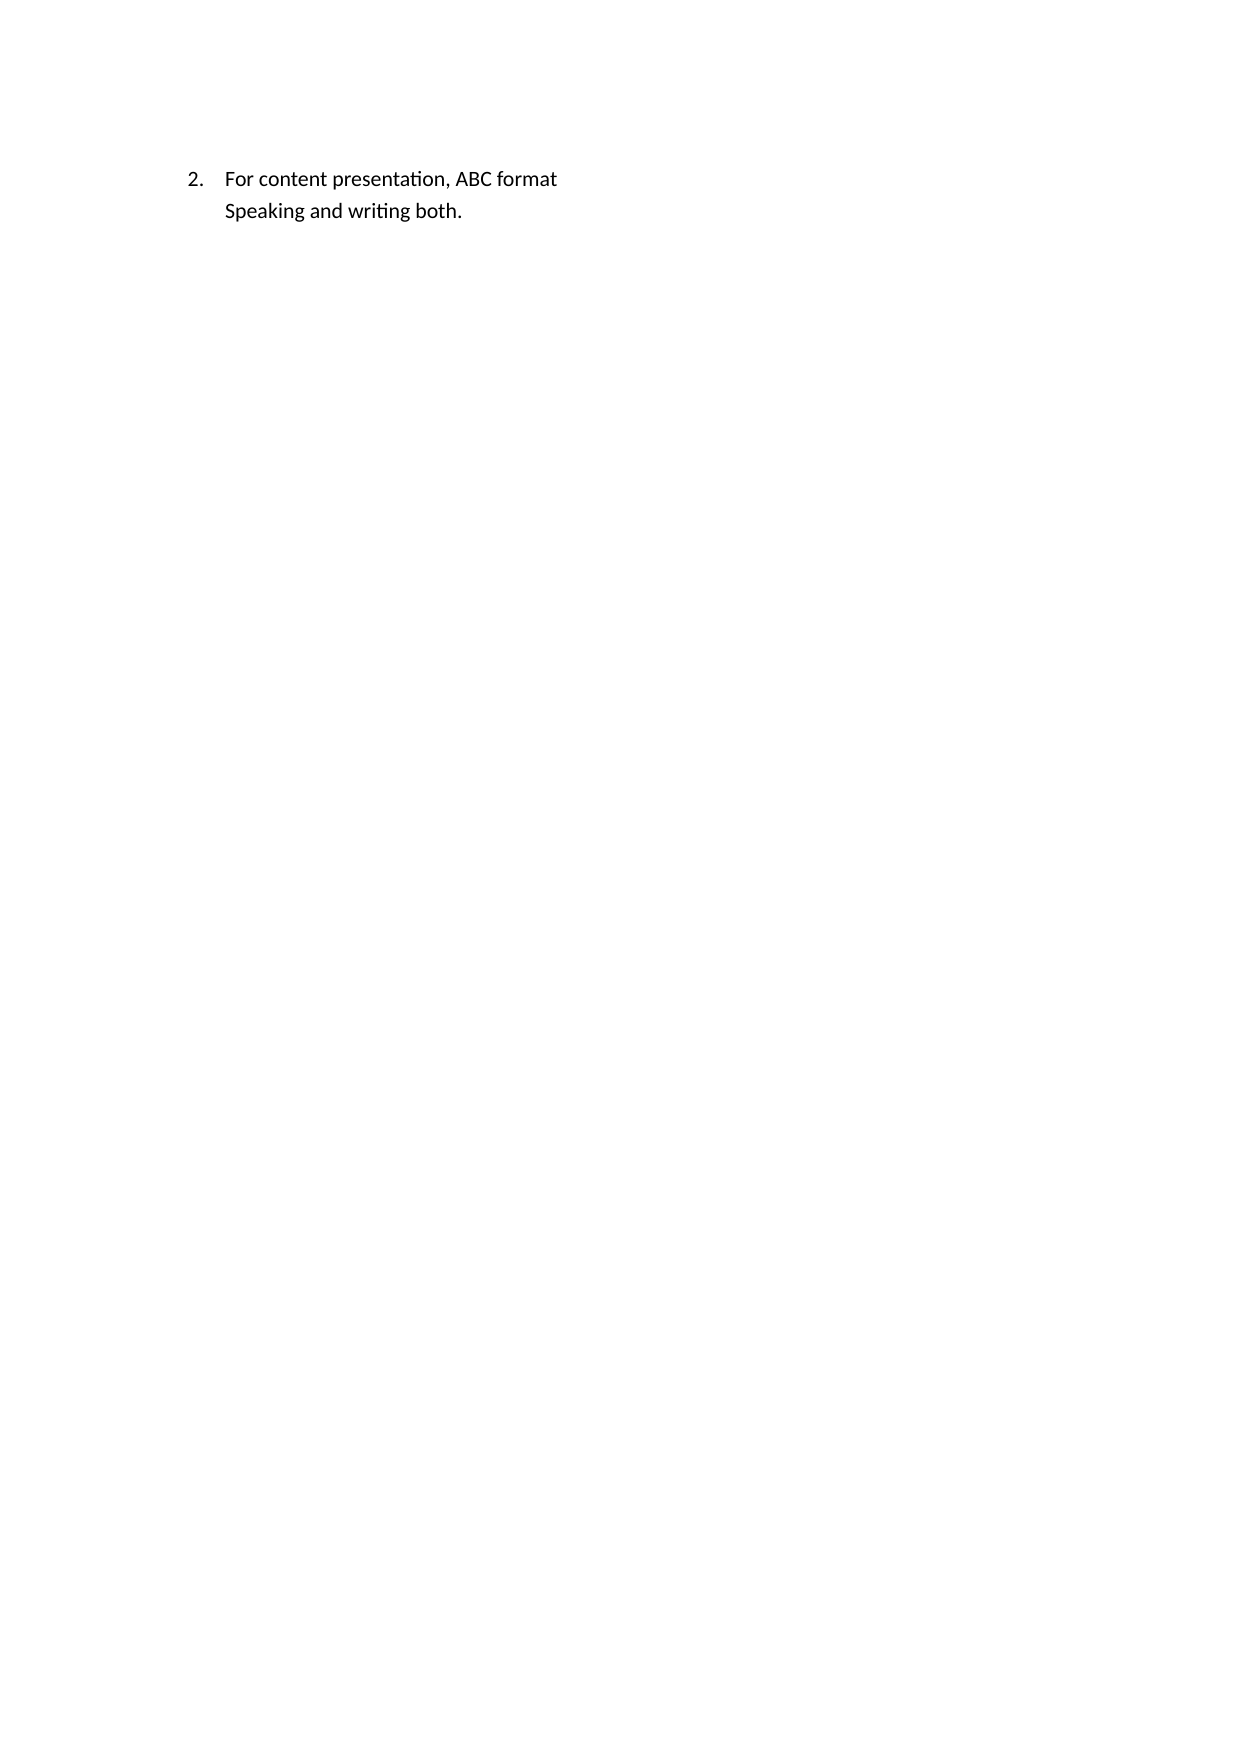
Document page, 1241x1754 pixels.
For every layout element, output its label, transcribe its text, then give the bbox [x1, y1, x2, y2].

list For content presentation, ABC format [187, 162, 1053, 194]
list Speaking and writing both. [225, 194, 1053, 227]
